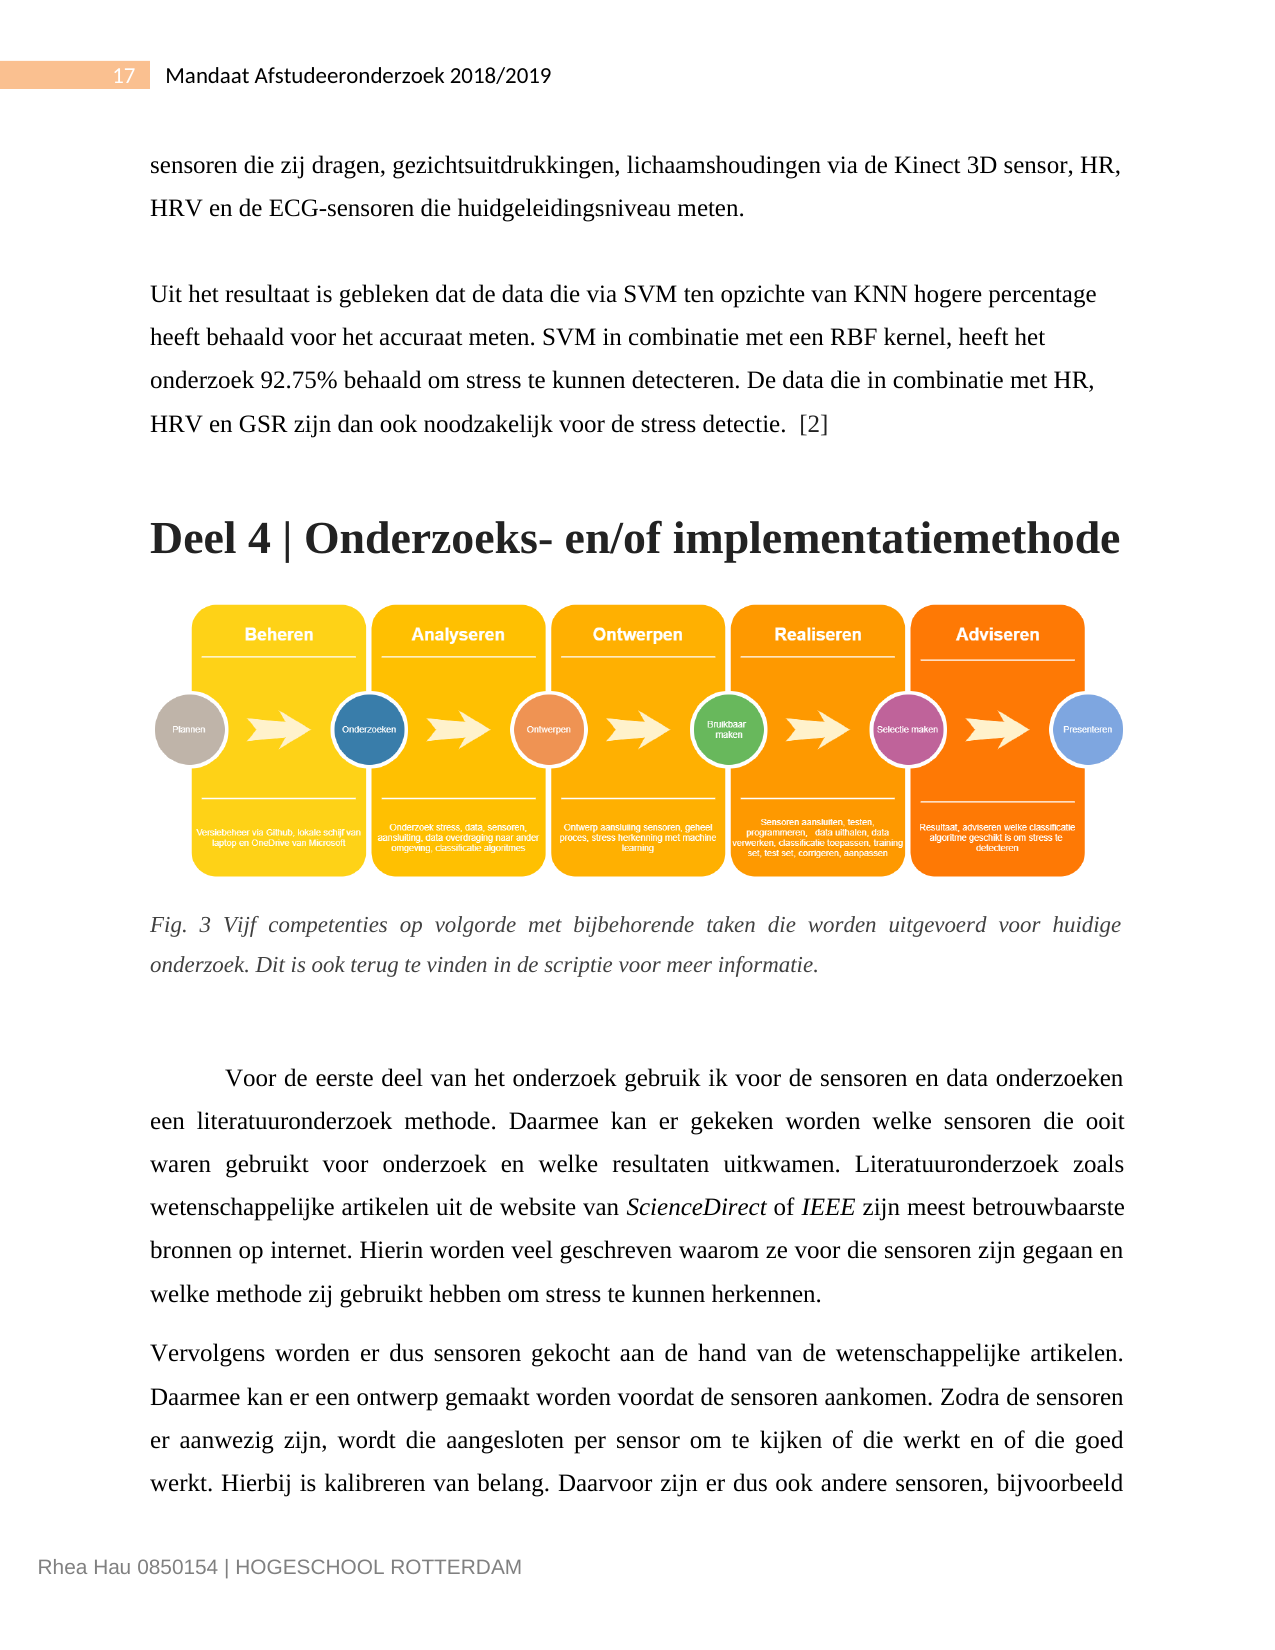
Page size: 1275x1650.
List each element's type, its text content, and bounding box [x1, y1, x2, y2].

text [150, 1338, 1125, 1497]
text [150, 150, 1125, 222]
text Uit het resultaat is gebleken dat de data die via SVM ten opzichte van KNN hogere percentage heeft behaald voor het accuraat meten. SVM in combinatie met een RBF kernel, heeft het onderzoek 92.75% behaald om stress te kunnen detecteren. De data die in combinatie met HR, HRV en GSR zijn dan ook noodzakelijk voor de stress detectie. [2] [150, 279, 1125, 437]
text Voor de eerste deel van het onderzoek gebruik ik voor de sensoren en data onderzoeken een literatuuronderzoek methode. Daarmee kan er gekeken worden welke sensoren die ooit waren gebruikt voor onderzoek en welke resultaten uitkwamen. Literatuuronderzoek zoals wetenschappelijke artikelen uit de website van ScienceDirect of IEEE zijn meest betrouwbaarste bronnen op internet. Hierin worden veel geschreven waarom ze voor die sensoren zijn gegaan en welke methode zij gebruikt hebben om stress te kunnen herkennen. [150, 1063, 1125, 1307]
text Fig. 3 Vijf competenties op volgorde met bijbehorende taken die worden uitgevoerd voor huidige onderzoek. Dit is ook terug te vinden in de scriptie voor meer informatie. [150, 911, 1125, 977]
picture [150, 600, 1125, 881]
subtitle Deel 4 | Onderzoeks- en/of implementatiemethode [150, 511, 1125, 563]
